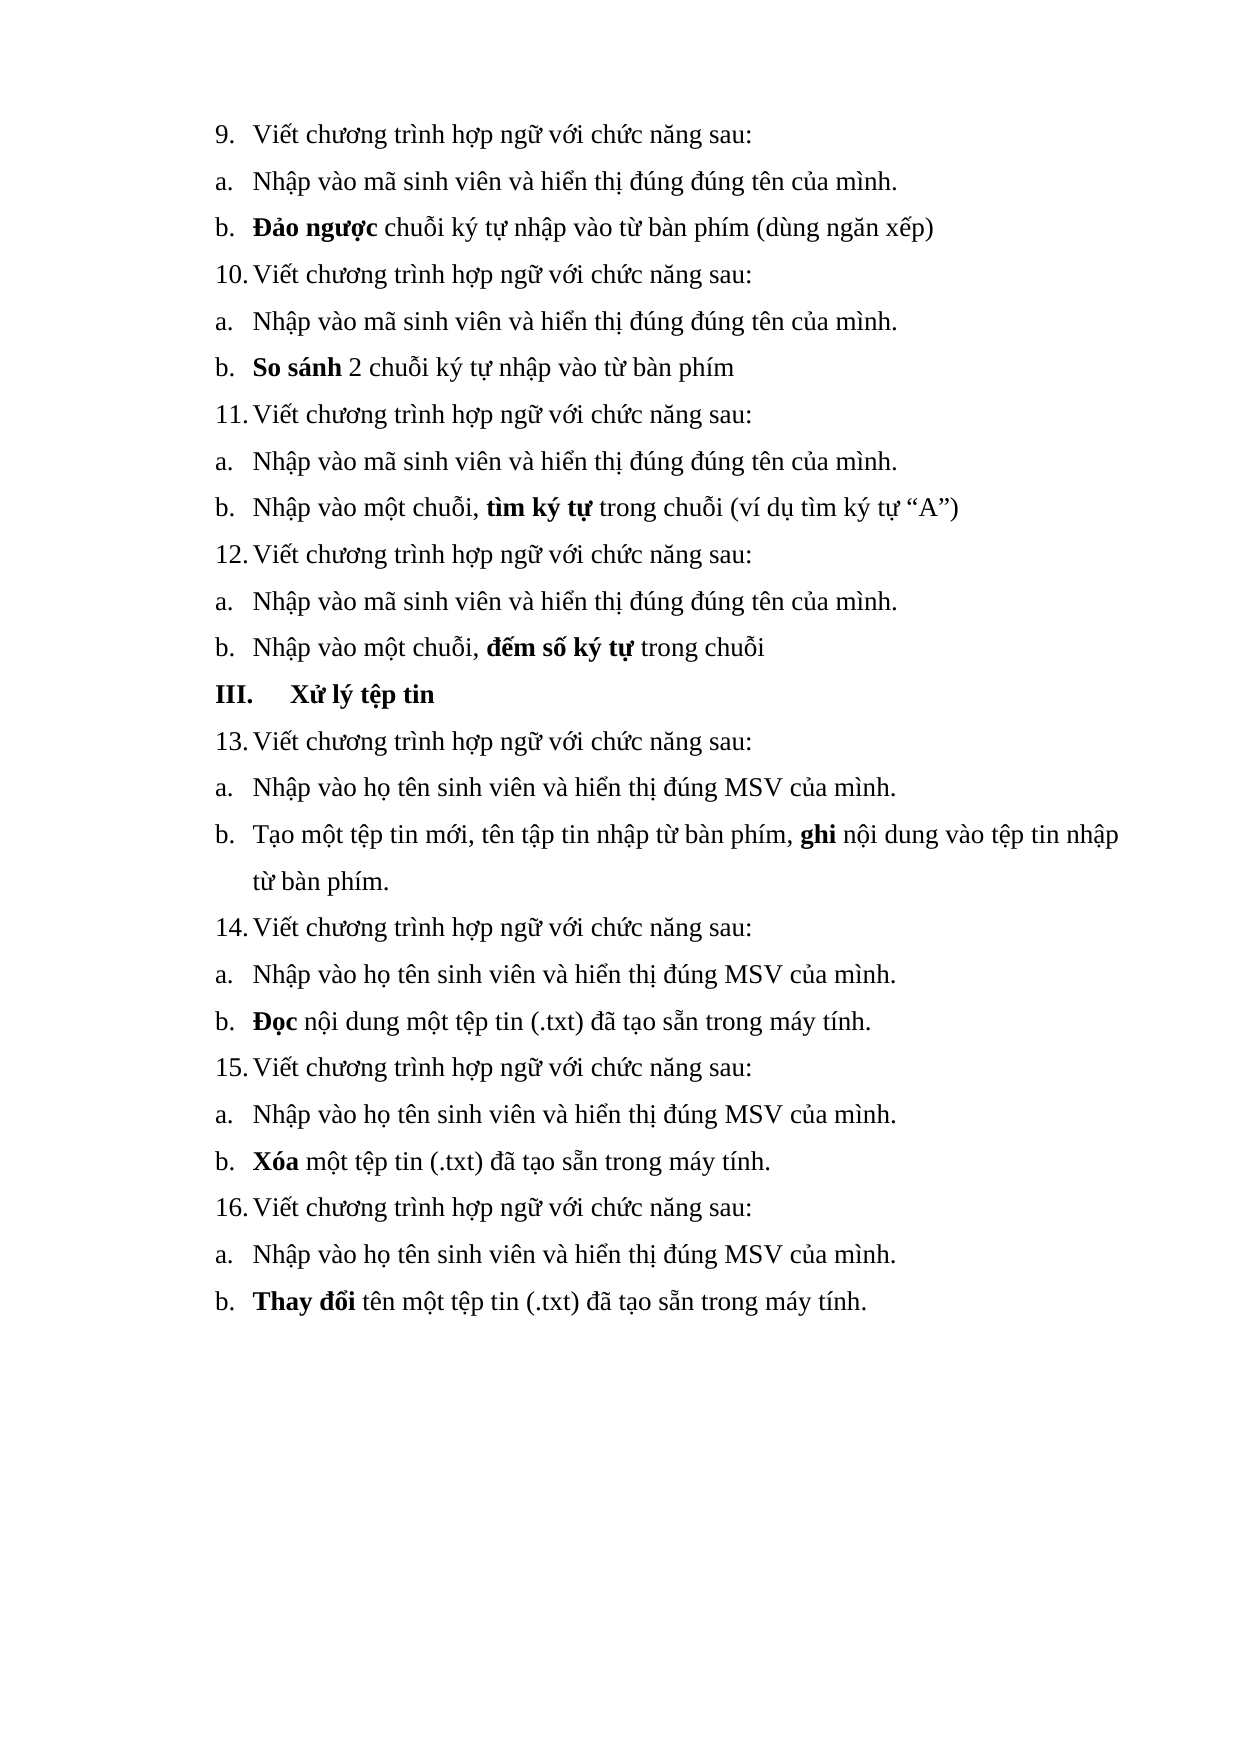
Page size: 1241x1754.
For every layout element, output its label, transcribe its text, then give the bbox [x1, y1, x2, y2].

list Nhập vào họ tên sinh viên và hiển thị đúng MSV của mình. [215, 1098, 1122, 1129]
list Viết chương trình hợp ngữ với chức năng sau: [215, 1191, 1122, 1223]
list Tạo một tệp tin mới, tên tập tin nhập từ bàn phím, ghi nội dung vào tệp tin nhập từ bàn phím. [215, 818, 1122, 896]
list Viết chương trình hợp ngữ với chức năng sau: [215, 1051, 1122, 1083]
list Thay đổi tên một tệp tin (.txt) đã tạo sẵn trong máy tính. [215, 1285, 1122, 1316]
list Đọc nội dung một tệp tin (.txt) đã tạo sẵn trong máy tính. [215, 1005, 1122, 1036]
list Nhập vào một chuỗi, tìm ký tự trong chuỗi (ví dụ tìm ký tự “A”) [215, 491, 1122, 523]
list Nhập vào họ tên sinh viên và hiển thị đúng MSV của mình. [215, 958, 1122, 989]
list Xóa một tệp tin (.txt) đã tạo sẵn trong máy tính. [215, 1145, 1122, 1176]
list Viết chương trình hợp ngữ với chức năng sau: [215, 538, 1122, 569]
list Nhập vào mã sinh viên và hiển thị đúng đúng tên của mình. [215, 445, 1122, 476]
list Nhập vào họ tên sinh viên và hiển thị đúng MSV của mình. [215, 1238, 1122, 1269]
list Viết chương trình hợp ngữ với chức năng sau: [215, 398, 1122, 429]
list Nhập vào mã sinh viên và hiển thị đúng đúng tên của mình. [215, 585, 1122, 616]
list Viết chương trình hợp ngữ với chức năng sau: [215, 911, 1122, 943]
list Đảo ngược chuỗi ký tự nhập vào từ bàn phím (dùng ngăn xếp) [215, 211, 1122, 243]
list Nhập vào họ tên sinh viên và hiển thị đúng MSV của mình. [215, 771, 1122, 803]
list Xử lý tệp tin [215, 678, 1122, 709]
list Viết chương trình hợp ngữ với chức năng sau: [215, 258, 1122, 289]
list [215, 118, 1122, 149]
list Nhập vào mã sinh viên và hiển thị đúng đúng tên của mình. [215, 305, 1122, 336]
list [215, 165, 1122, 196]
list Viết chương trình hợp ngữ với chức năng sau: [215, 725, 1122, 756]
list Nhập vào một chuỗi, đếm số ký tự trong chuỗi [215, 631, 1122, 663]
list So sánh 2 chuỗi ký tự nhập vào từ bàn phím [215, 351, 1122, 383]
